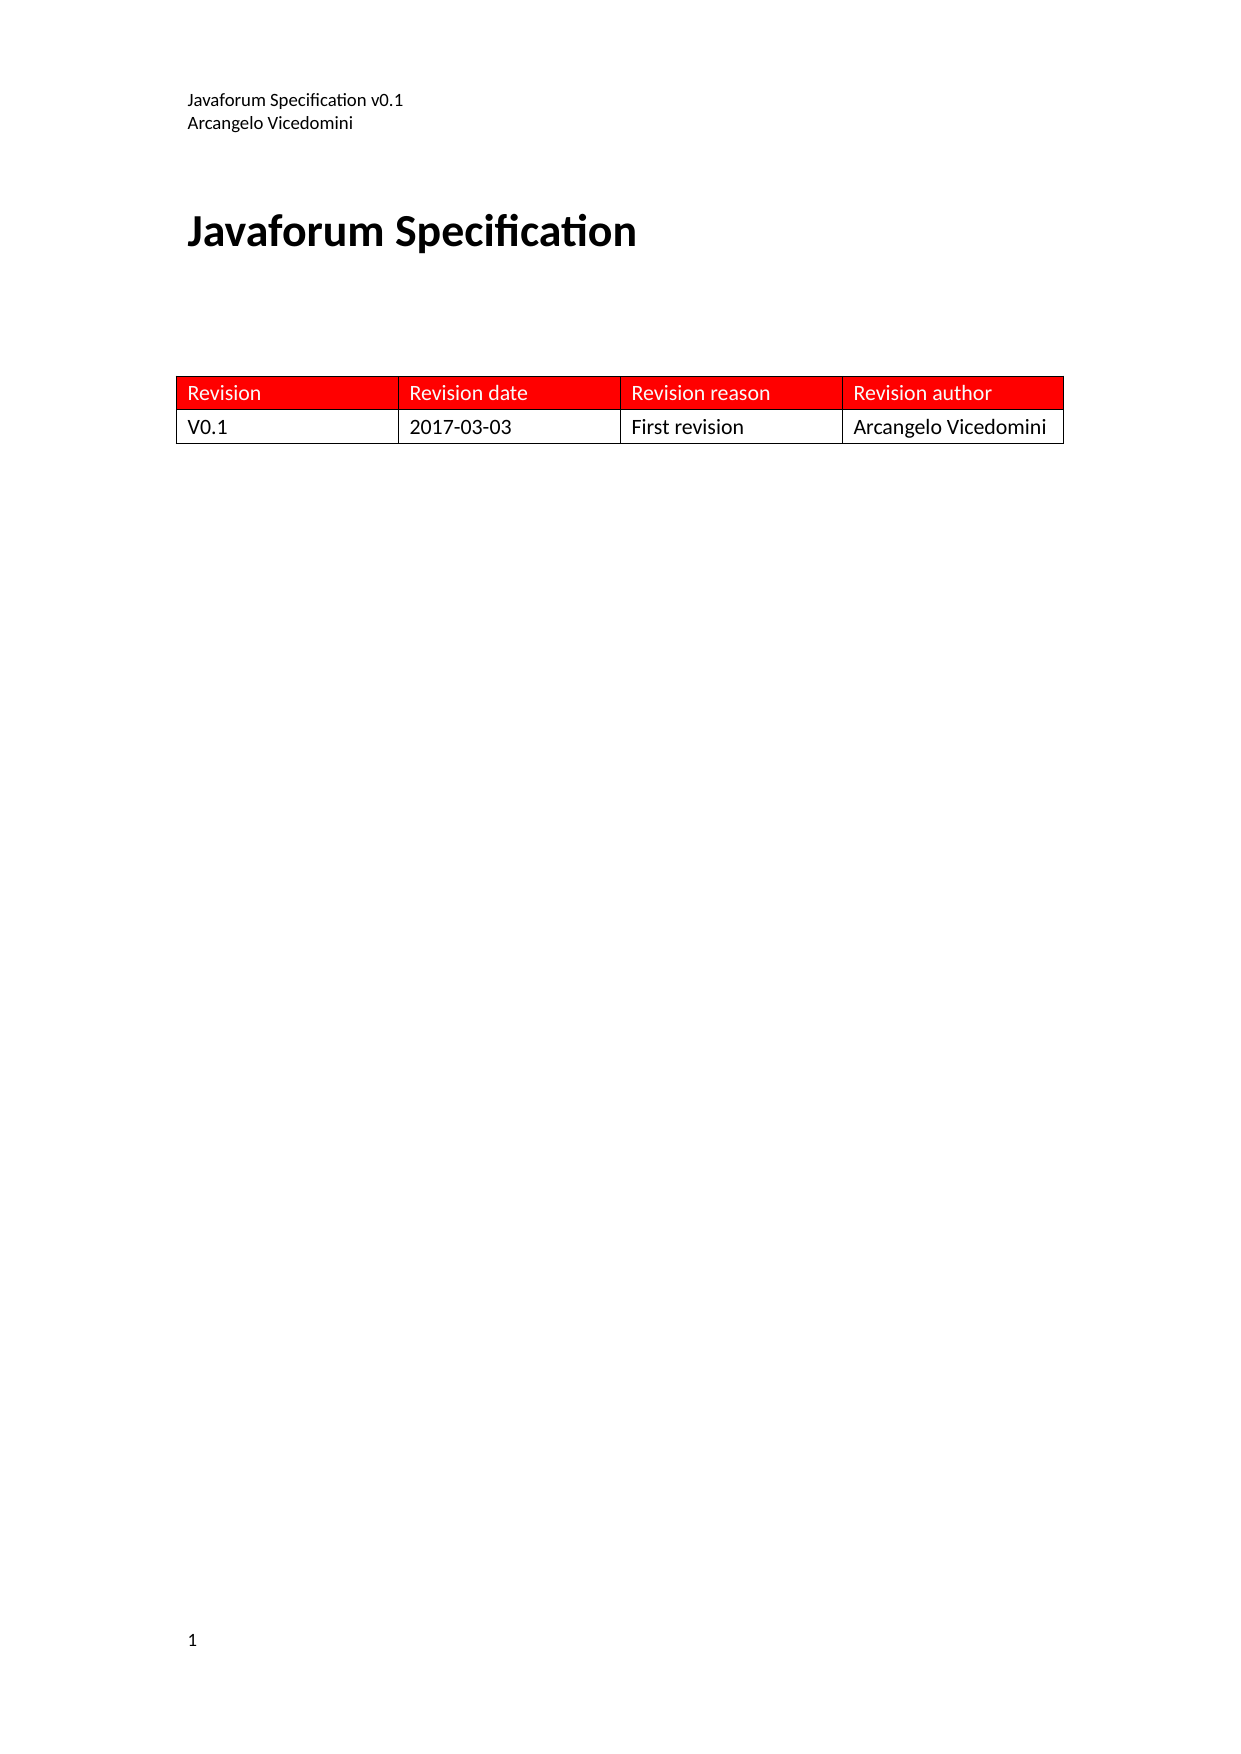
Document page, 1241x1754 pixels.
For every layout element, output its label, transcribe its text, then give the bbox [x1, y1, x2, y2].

table_cell 2017-03-03 [399, 410, 620, 443]
table_header Revision [177, 377, 398, 409]
table_header Revision date [399, 377, 620, 409]
table_header Revision reason [621, 377, 842, 409]
table_cell First revision [621, 410, 842, 443]
table_header Revision author [843, 377, 1063, 409]
table_cell Arcangelo Vicedomini [843, 410, 1063, 443]
table_cell V0.1 [177, 410, 398, 443]
subtitle Javaforum Specification [187, 197, 1053, 262]
